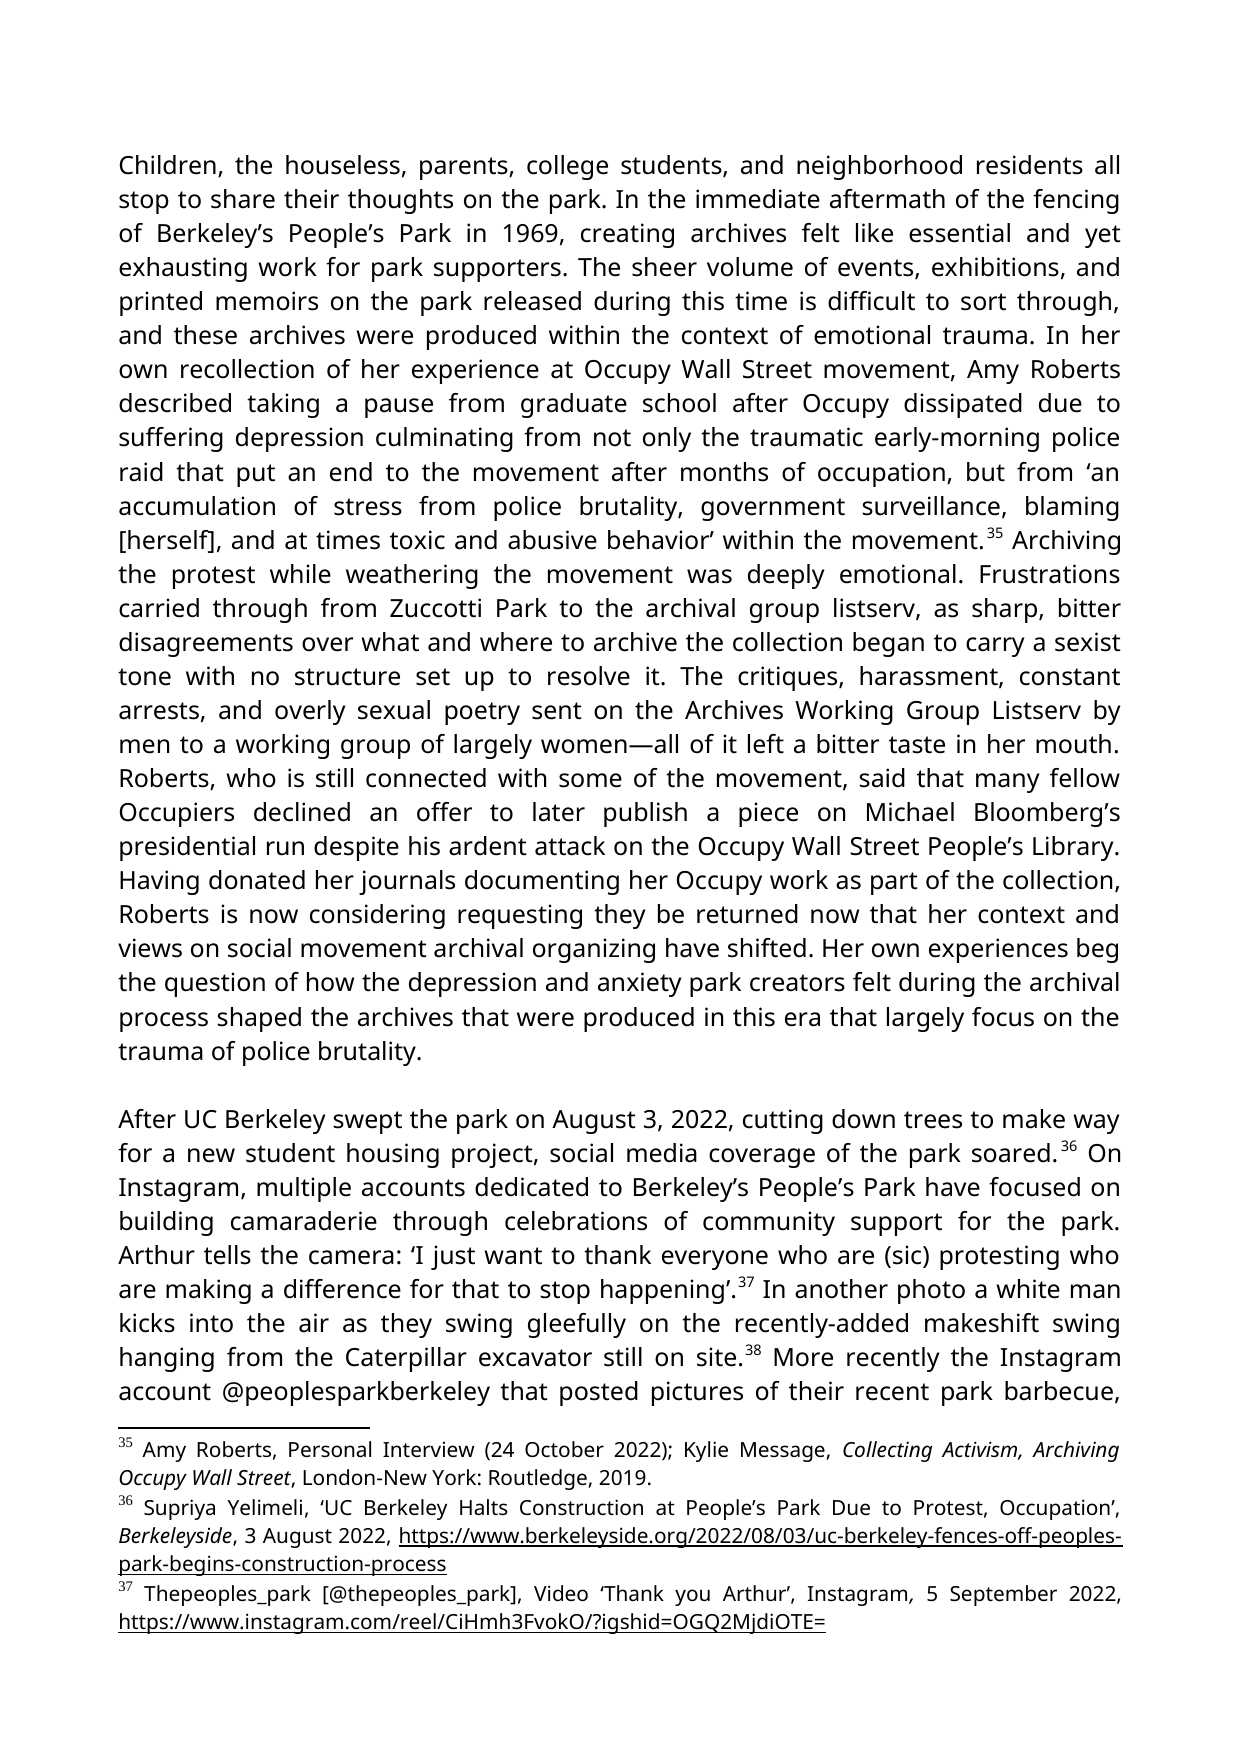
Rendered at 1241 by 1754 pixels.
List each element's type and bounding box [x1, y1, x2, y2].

text [118, 148, 1122, 1067]
text [118, 1101, 1122, 1408]
